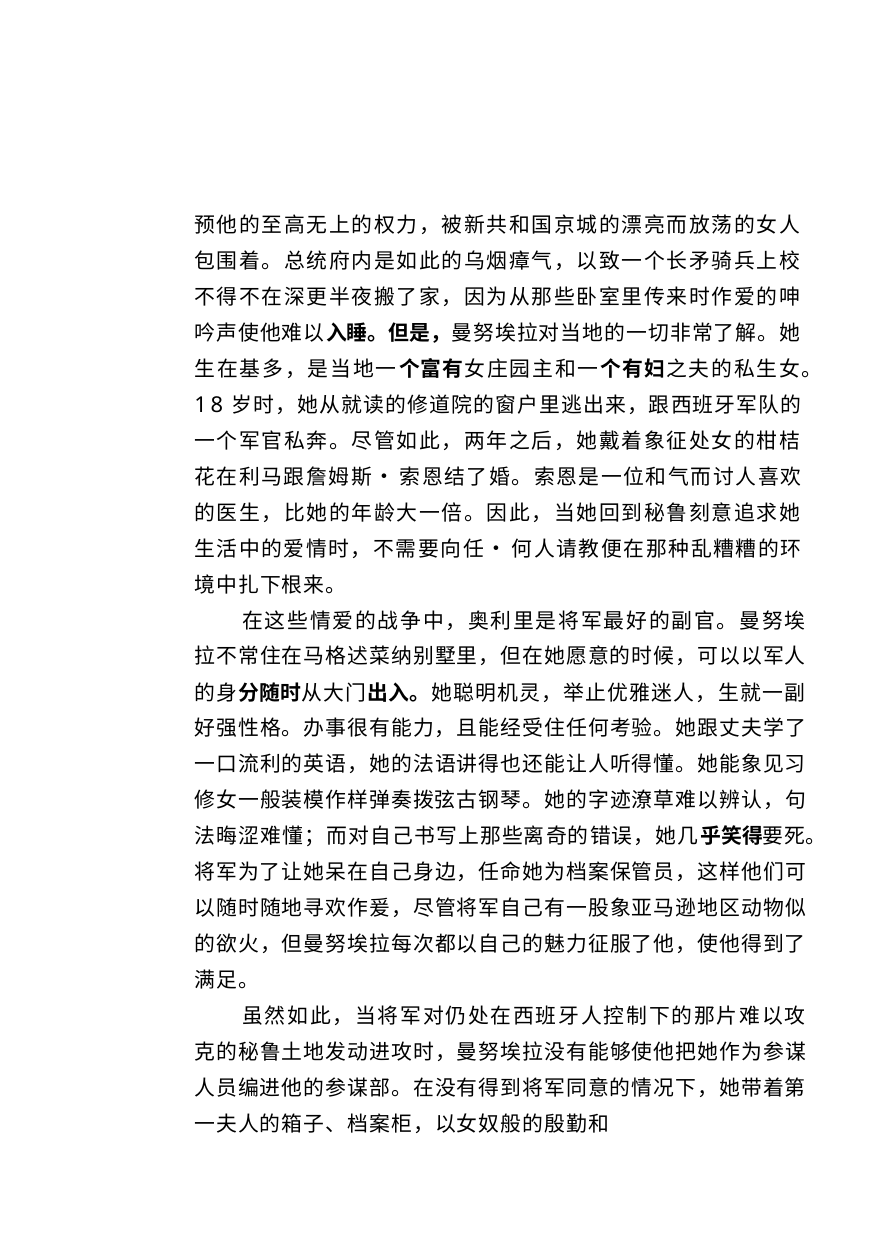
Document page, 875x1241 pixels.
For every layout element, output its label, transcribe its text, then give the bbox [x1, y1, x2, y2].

text 在这些情爱的战争中，奥利里是将军最好的副官。曼努埃拉不常住在马格迖菜纳别墅里，但在她愿意的时候，可以以军人的身分随时从大门出入。她聪明机灵，举止优雅迷人，生就一副好强性格。办事很有能力，且能经受住任何考验。她跟丈夫学了一口流利的英语，她的法语讲得也还能让人听得懂。她能象见习修女一般装模作样弹奏拨弦古钢琴。她的字迹潦草难以辨认，句法晦涩难懂；而对自己书写上那些离奇的错误，她几乎笑得要死。将军为了让她呆在自己身边，任命她为档案保管员，这样他们可以随时随地寻欢作爰，尽管将军自己有一股象亚马逊地区动物似的欲火，但曼努埃拉每次都以自己的魅力征服了他，使他得到了满足。 [194, 599, 806, 994]
text 虽然如此，当将军对仍处在西班牙人控制下的那片难以攻克的秘鲁土地发动进攻时，曼努埃拉没有能够使他把她作为参谋人员编进他的参谋部。在没有得到将军同意的情况下，她带着第一夫人的箱子、档案柜，以女奴般的殷勤和 [194, 994, 806, 1138]
text 预他的至高无上的权力，被新共和国京城的漂亮而放荡的女人包围着。总统府内是如此的乌烟瘴气，以致一个长矛骑兵上校不得不在深更半夜搬了家，因为从那些卧室里传来时作爱的呻吟声使他难以入睡。但是，曼努埃拉对当地的一切非常了解。她生在基多，是当地一个富有女庄园主和一个有妇之夫的私生女。18岁时，她从就读的修道院的窗户里逃出来，跟西班牙军队的一个军官私奔。尽管如此，两年之后，她戴着象征处女的柑桔花在利马跟詹姆斯•索恩结了婚。索恩是一位和气而讨人喜欢的医生，比她的年龄大一倍。因此，当她回到秘鲁刻意追求她生活中的爱情时，不需要向任•何人请教便在那种乱糟糟的环境中扎下根来。 [194, 204, 801, 599]
